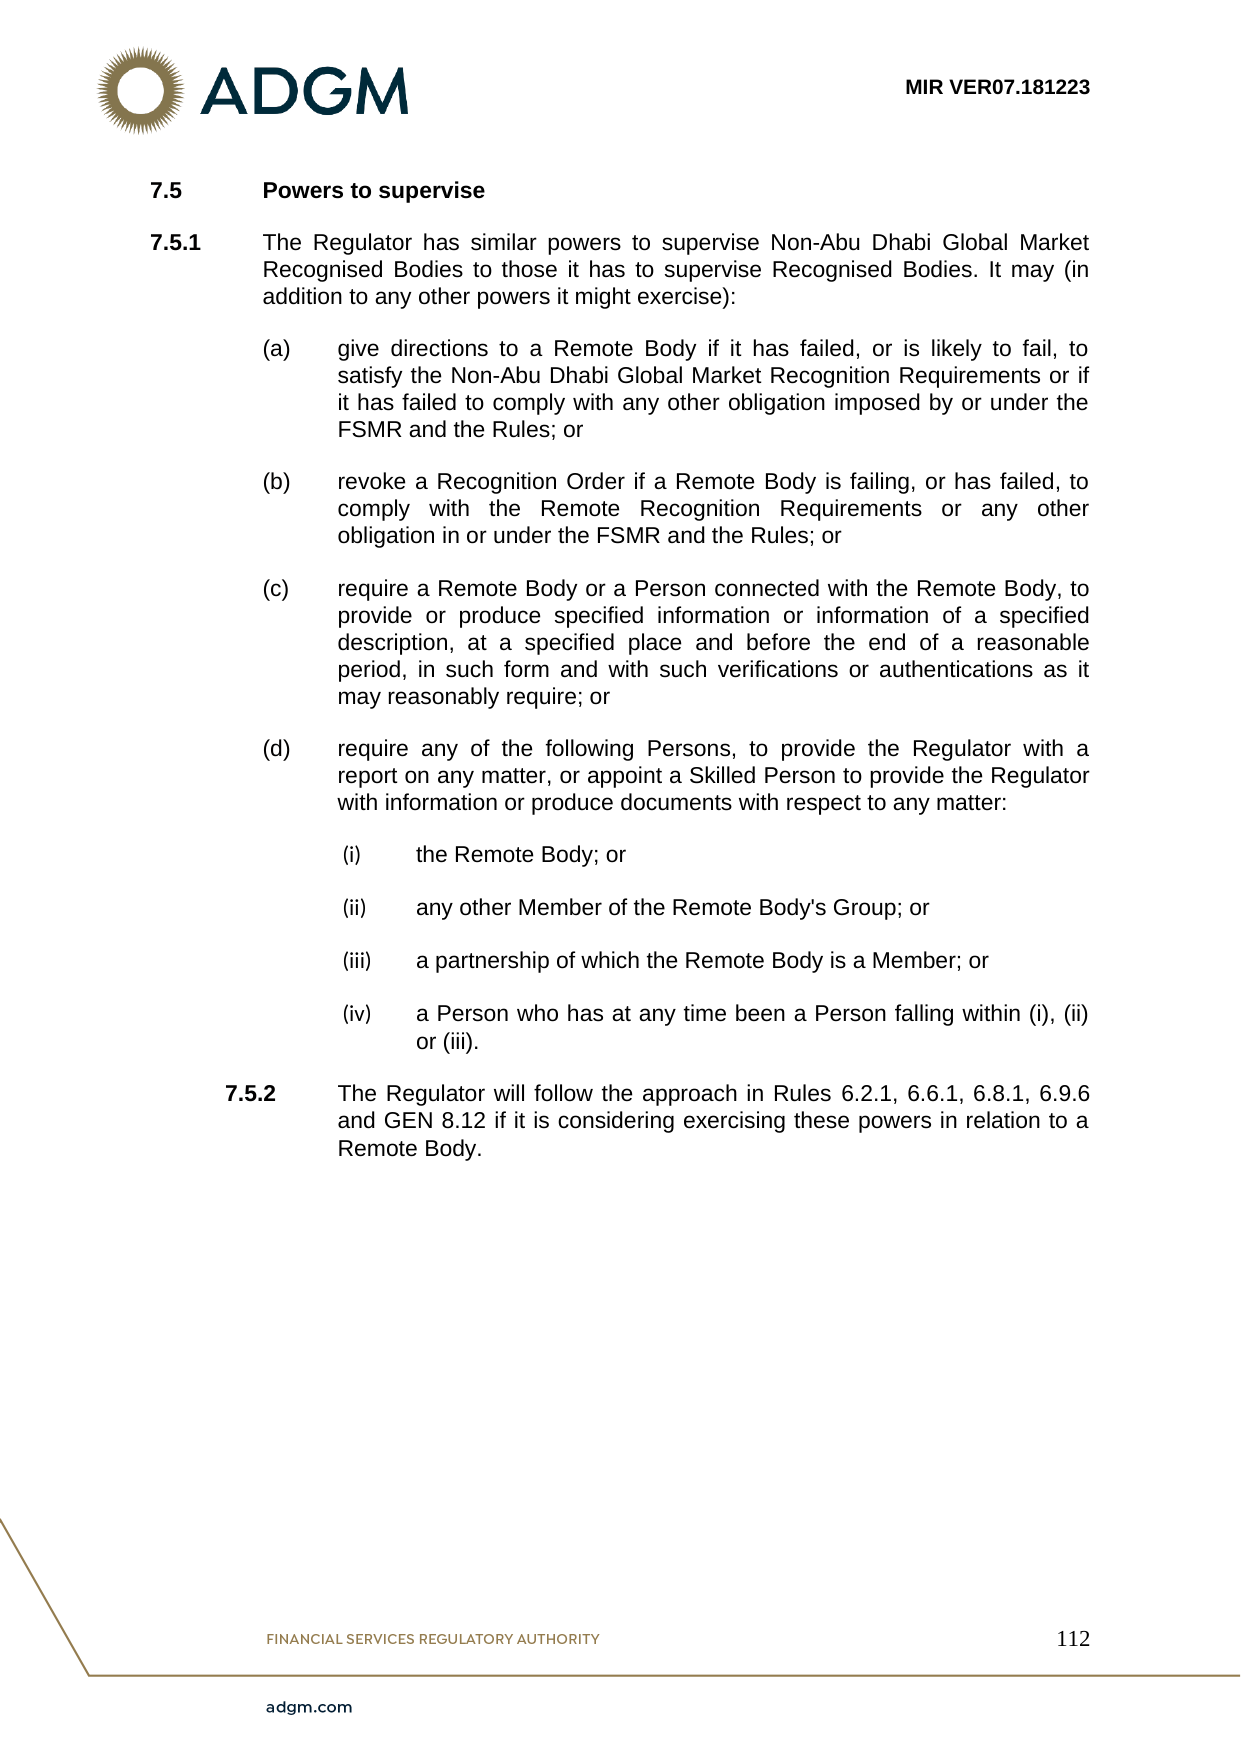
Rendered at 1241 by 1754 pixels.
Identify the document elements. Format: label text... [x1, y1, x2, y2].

picture [0, 1487, 1241, 1754]
subtitle Powers to supervise [150, 176, 1090, 203]
subtitle The Regulator will follow the approach in Rules 6.2.1, 6.6.1, 6.8.1, 6.9.6 and GEN 8.12 if it is considering exercising these powers in relation to a Remote Body. [225, 1080, 1090, 1161]
subtitle The Regulator has similar powers to supervise Non-Abu Dhabi Global Market Recognised Bodies to those it has to supervise Recognised Bodies. It may (in addition to any other powers it might exercise): [150, 228, 1090, 309]
subtitle a Person who has at any time been a Person falling within ‎(i), ‎(ii) or ‎(iii). [342, 999, 1090, 1055]
picture [96, 46, 408, 135]
subtitle revoke a Recognition Order if a Remote Body is failing, or has failed, to comply with the Remote Recognition Requirements or any other obligation in or under the FSMR and the Rules; or [262, 468, 1090, 549]
subtitle require a Remote Body or a Person connected with the Remote Body, to provide or produce specified information or information of a specified description, at a specified place and before the end of a reasonable period, in such form and with such verifications or authentications as it may reasonably require; or [262, 574, 1090, 709]
subtitle the Remote Body; or [342, 841, 1090, 868]
subtitle require any of the following Persons, to provide the Regulator with a report on any matter, or appoint a Skilled Person to provide the Regulator with information or produce documents with respect to any matter: [262, 734, 1090, 816]
subtitle a partnership of which the Remote Body is a Member; or [342, 947, 1090, 974]
subtitle give directions to a Remote Body if it has failed, or is likely to fail, to satisfy the Non-Abu Dhabi Global Market Recognition Requirements or if it has failed to comply with any other obligation imposed by or under the FSMR and the Rules; or [262, 334, 1090, 443]
subtitle any other Member of the Remote Body's Group; or [342, 893, 1090, 922]
